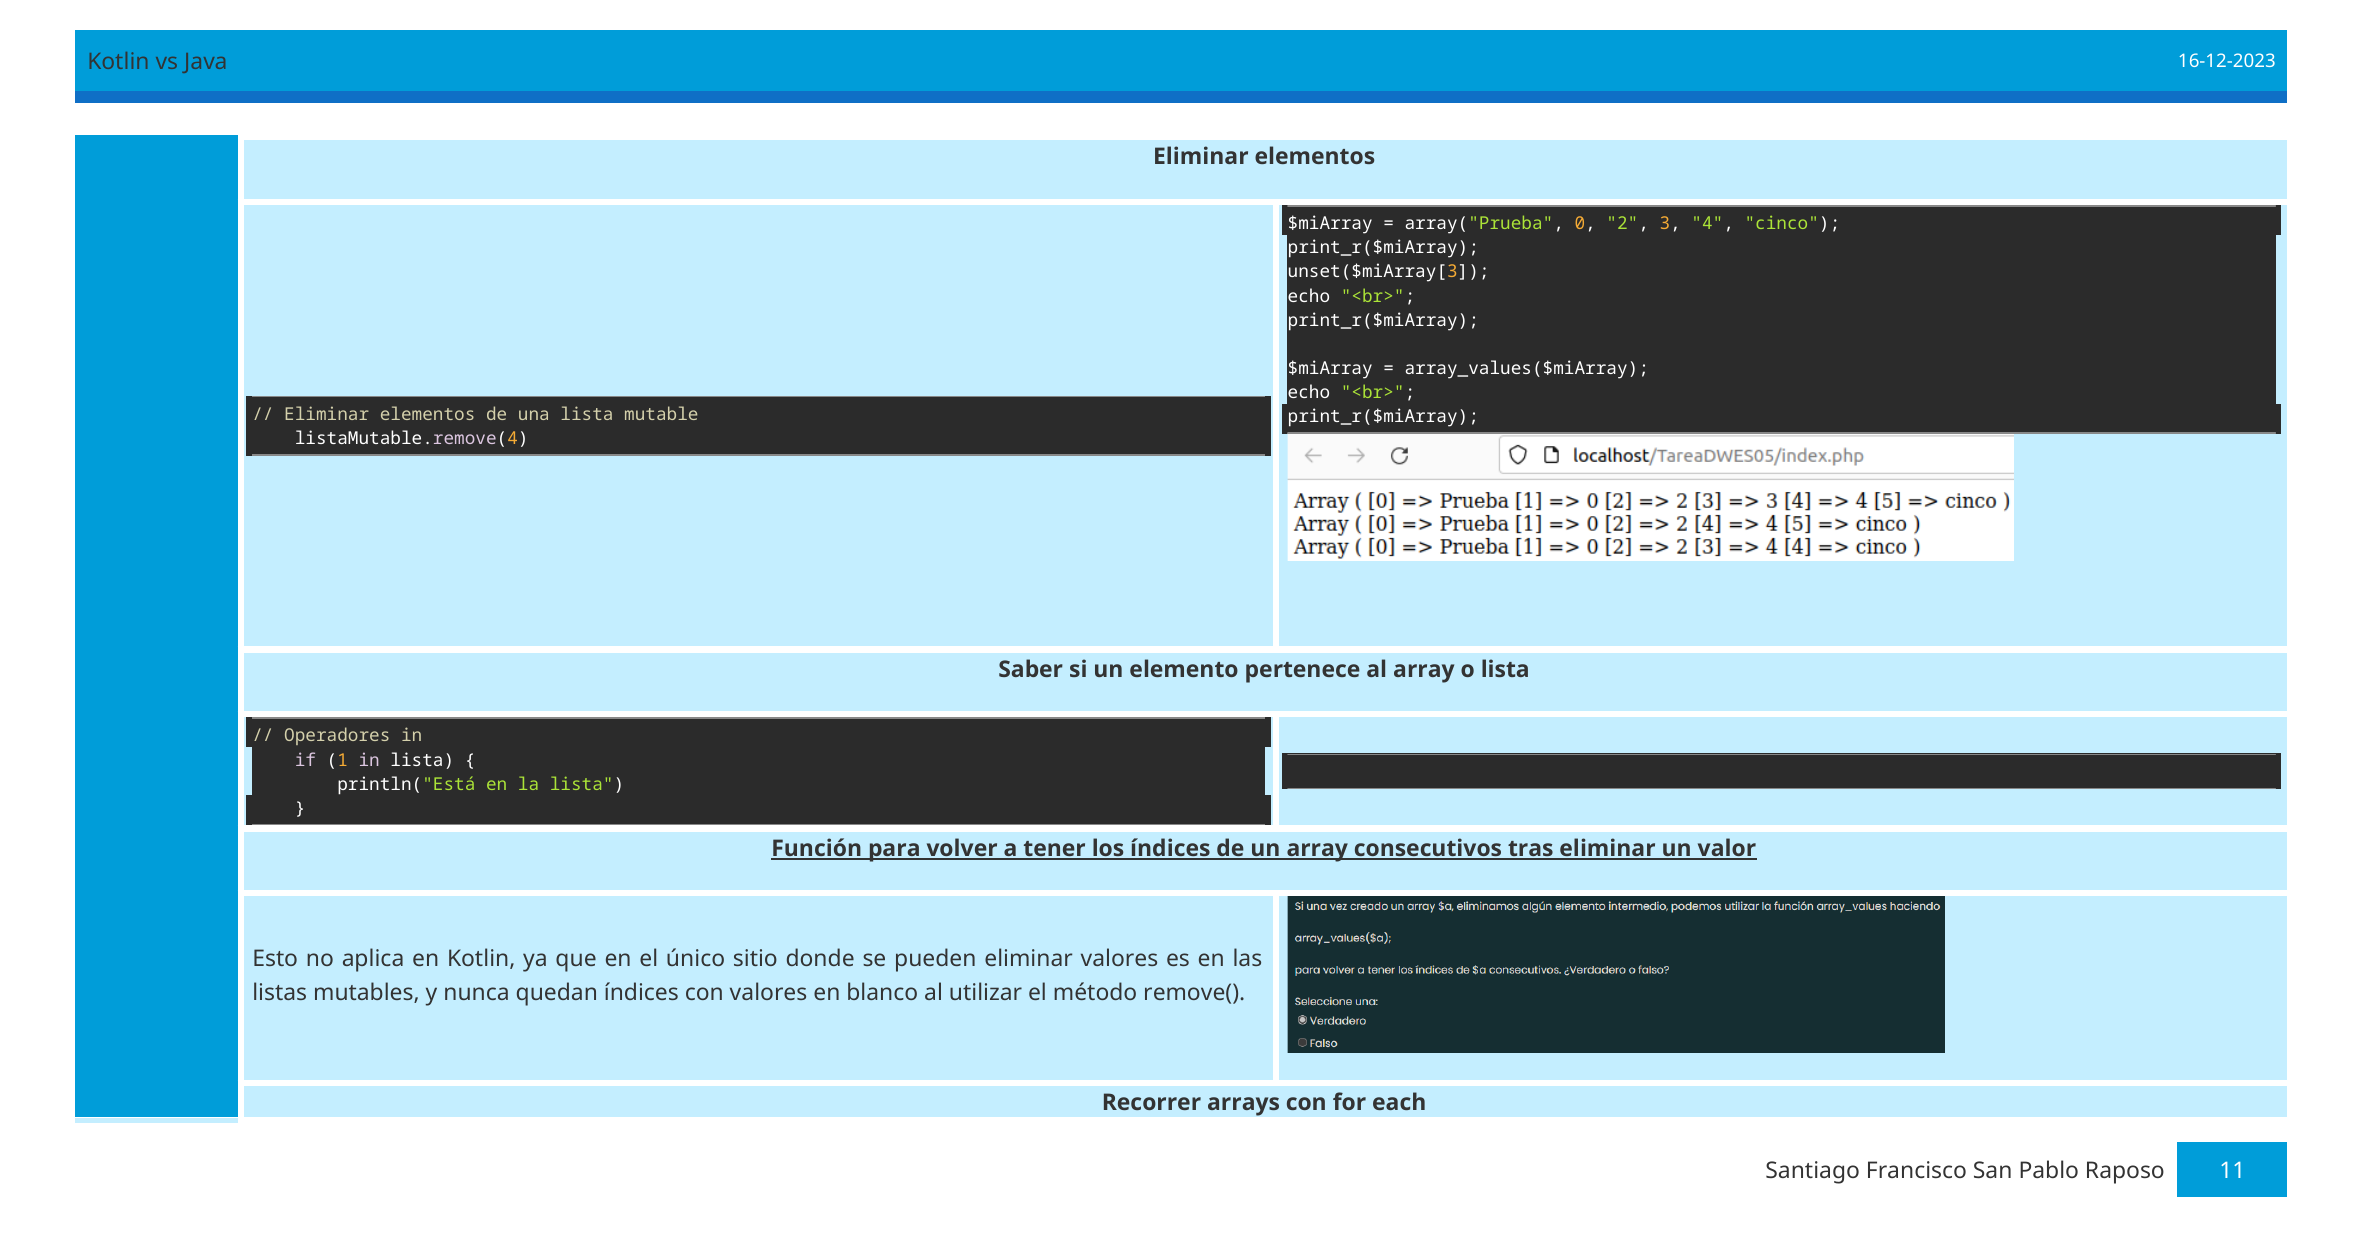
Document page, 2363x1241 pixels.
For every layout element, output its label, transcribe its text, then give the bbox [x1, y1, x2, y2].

picture [1287, 434, 2014, 561]
table_cell // Eliminar elementos de una lista mutable listaMutable.remove(4) [244, 205, 1273, 646]
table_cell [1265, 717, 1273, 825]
table_cell [1279, 896, 2287, 1079]
table_cell $miArray = array("Prueba", 0, "2", 3, "4", "cinco"); print_r($miArray); unset($miArray[3]); echo "<br>"; print_r($miArray); $miArray = array_values($miArray); echo "<br>"; print_r($miArray); [1279, 205, 2287, 646]
table_cell Eliminar elementos [244, 140, 2287, 199]
table_cell [1279, 717, 2287, 825]
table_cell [244, 1086, 2287, 1117]
table_cell Esto no aplica en Kotlin, ya que en el único sitio donde se pueden eliminar valores es en las listas mutables, y nunca quedan índices con valores en blanco al utilizar el método remove(). [244, 896, 1273, 1079]
table_cell Saber si un elemento pertenece al array o lista [244, 653, 2287, 711]
picture [1287, 896, 1945, 1053]
table_cell Función para volver a tener los índices de un array consecutivos tras eliminar un valor [244, 832, 2287, 890]
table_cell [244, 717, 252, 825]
